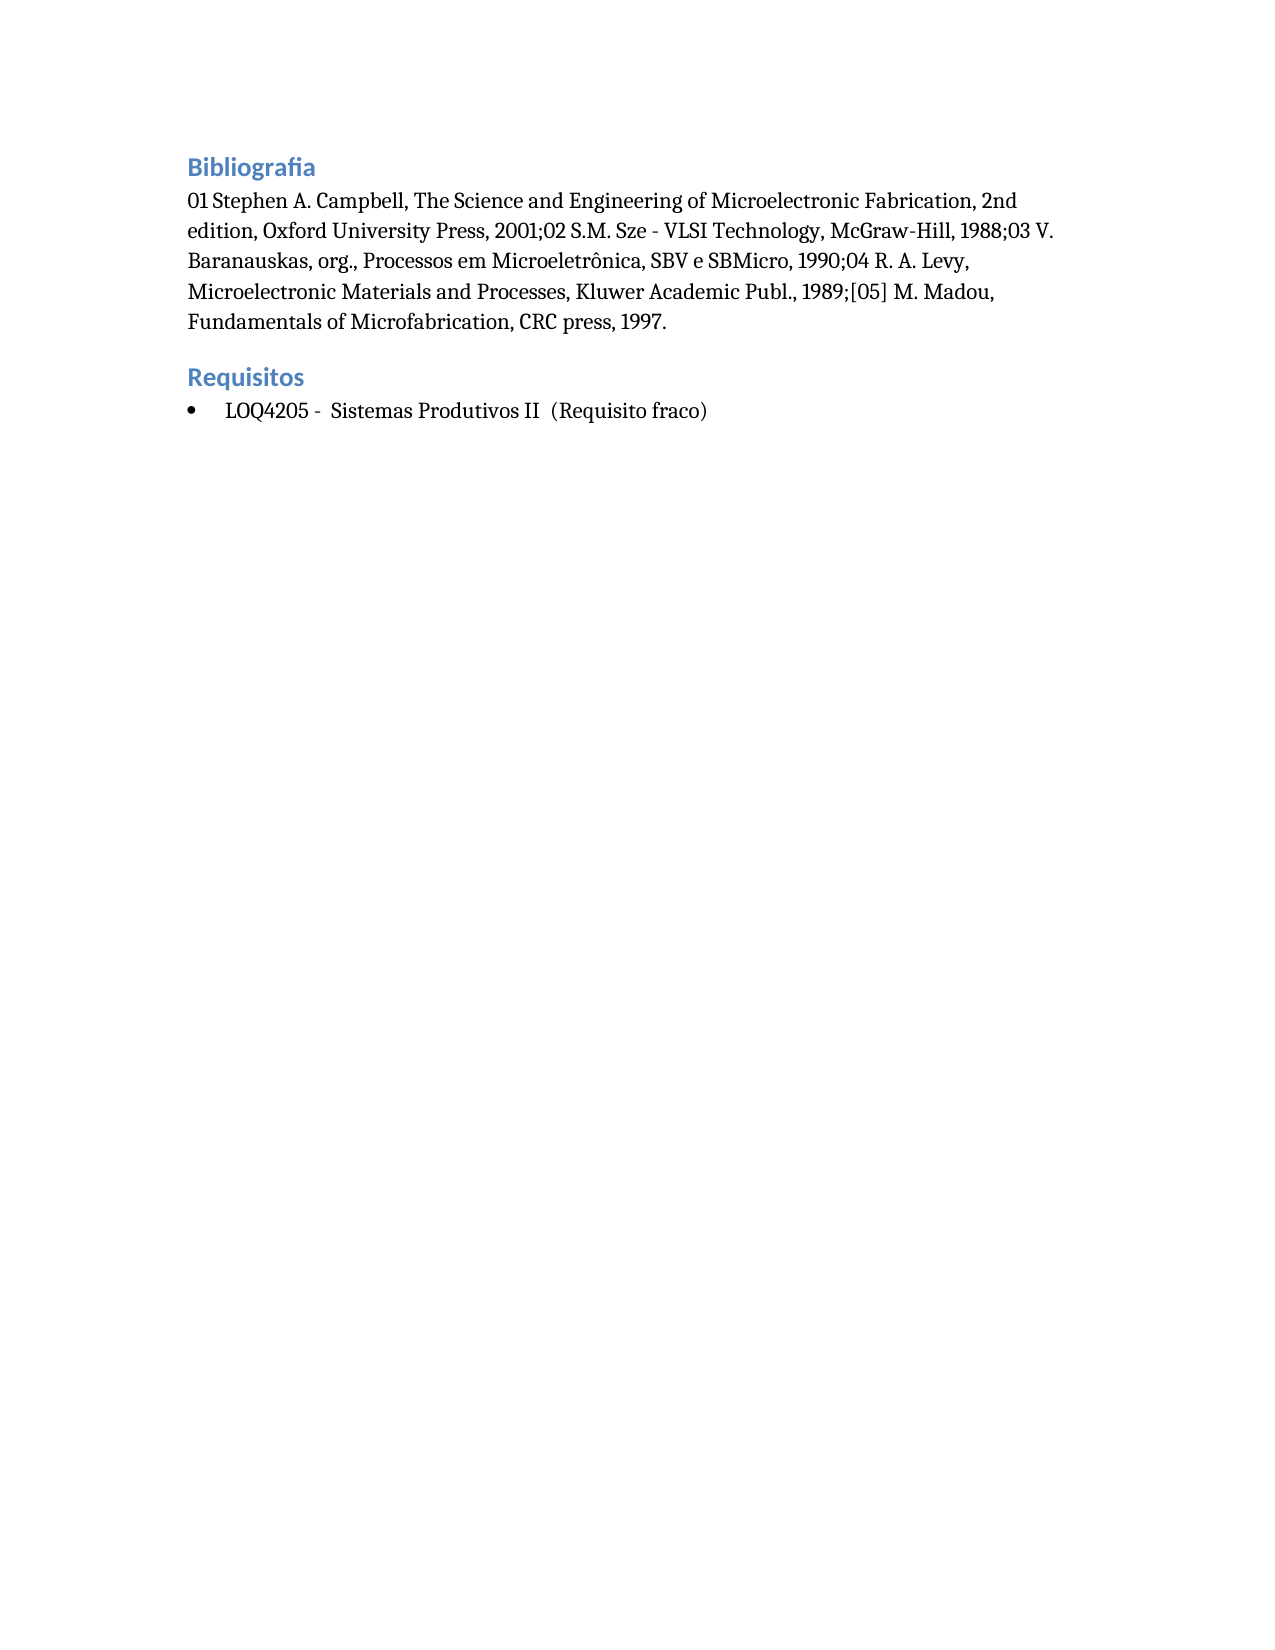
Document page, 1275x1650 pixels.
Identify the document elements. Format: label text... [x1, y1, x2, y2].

list LOQ4205 - Sistemas Produtivos II (Requisito fraco) [187, 398, 1087, 454]
text 01 Stephen A. Campbell, The Science and Engineering of Microelectronic Fabrication, 2nd edition, Oxford University Press, 2001;02 S.M. Sze - VLSI Technology, McGraw-Hill, 1988;03 V. Baranauskas, org., Processos em Microeletrônica, SBV e SBMicro, 1990;04 R. A. Levy, Microelectronic Materials and Processes, Kluwer Academic Publ., 1989;[05] M. Madou, Fundamentals of Microfabrication, CRC press, 1997. [187, 188, 1087, 335]
subtitle Requisitos [187, 360, 1087, 393]
subtitle Bibliografia [187, 150, 1087, 183]
